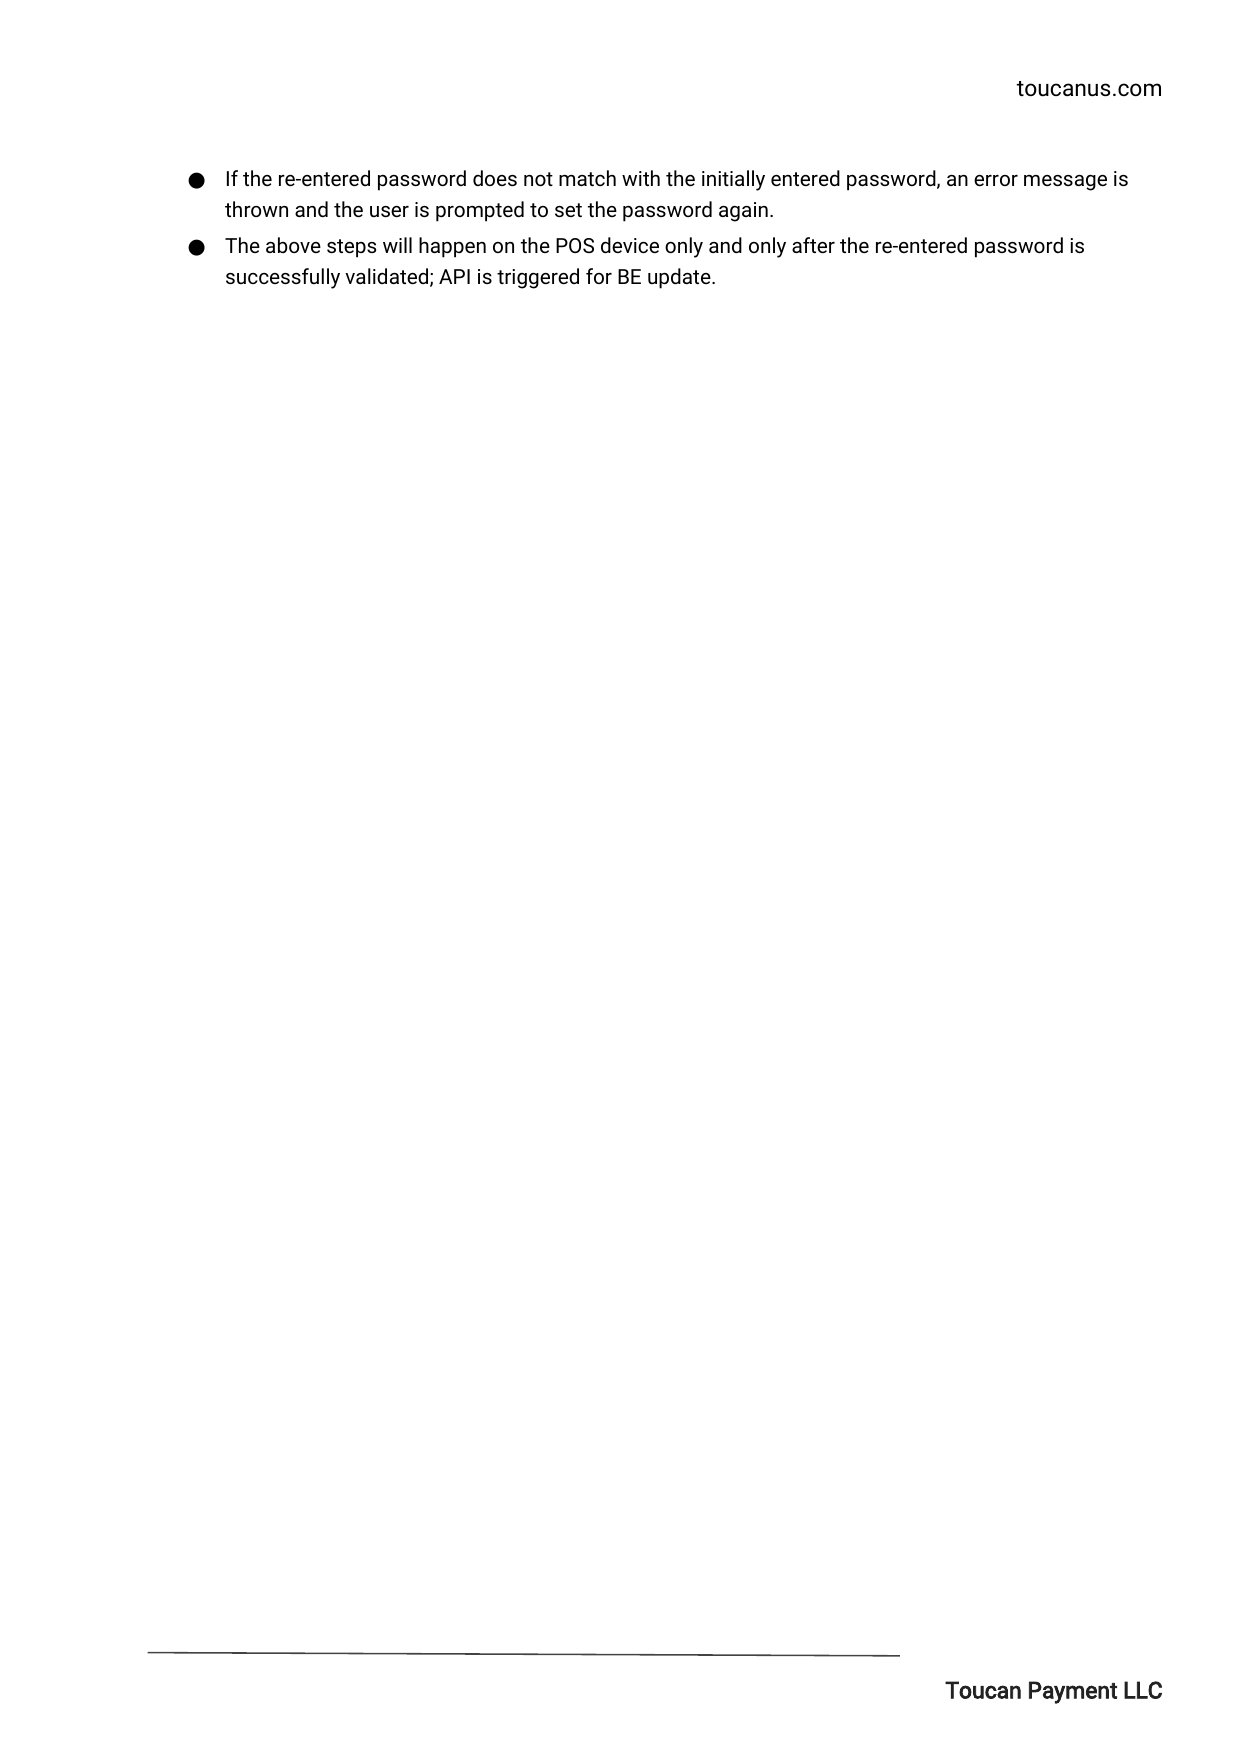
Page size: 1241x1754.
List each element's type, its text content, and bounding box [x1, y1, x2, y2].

list If the re-entered password does not match with the initially entered password, an error message is thrown and the user is prompted to set the password again. [187, 156, 1162, 223]
list The above steps will happen on the POS device only and only after the re-entered password is successfully validated; API is triggered for BE update. [187, 223, 1162, 290]
